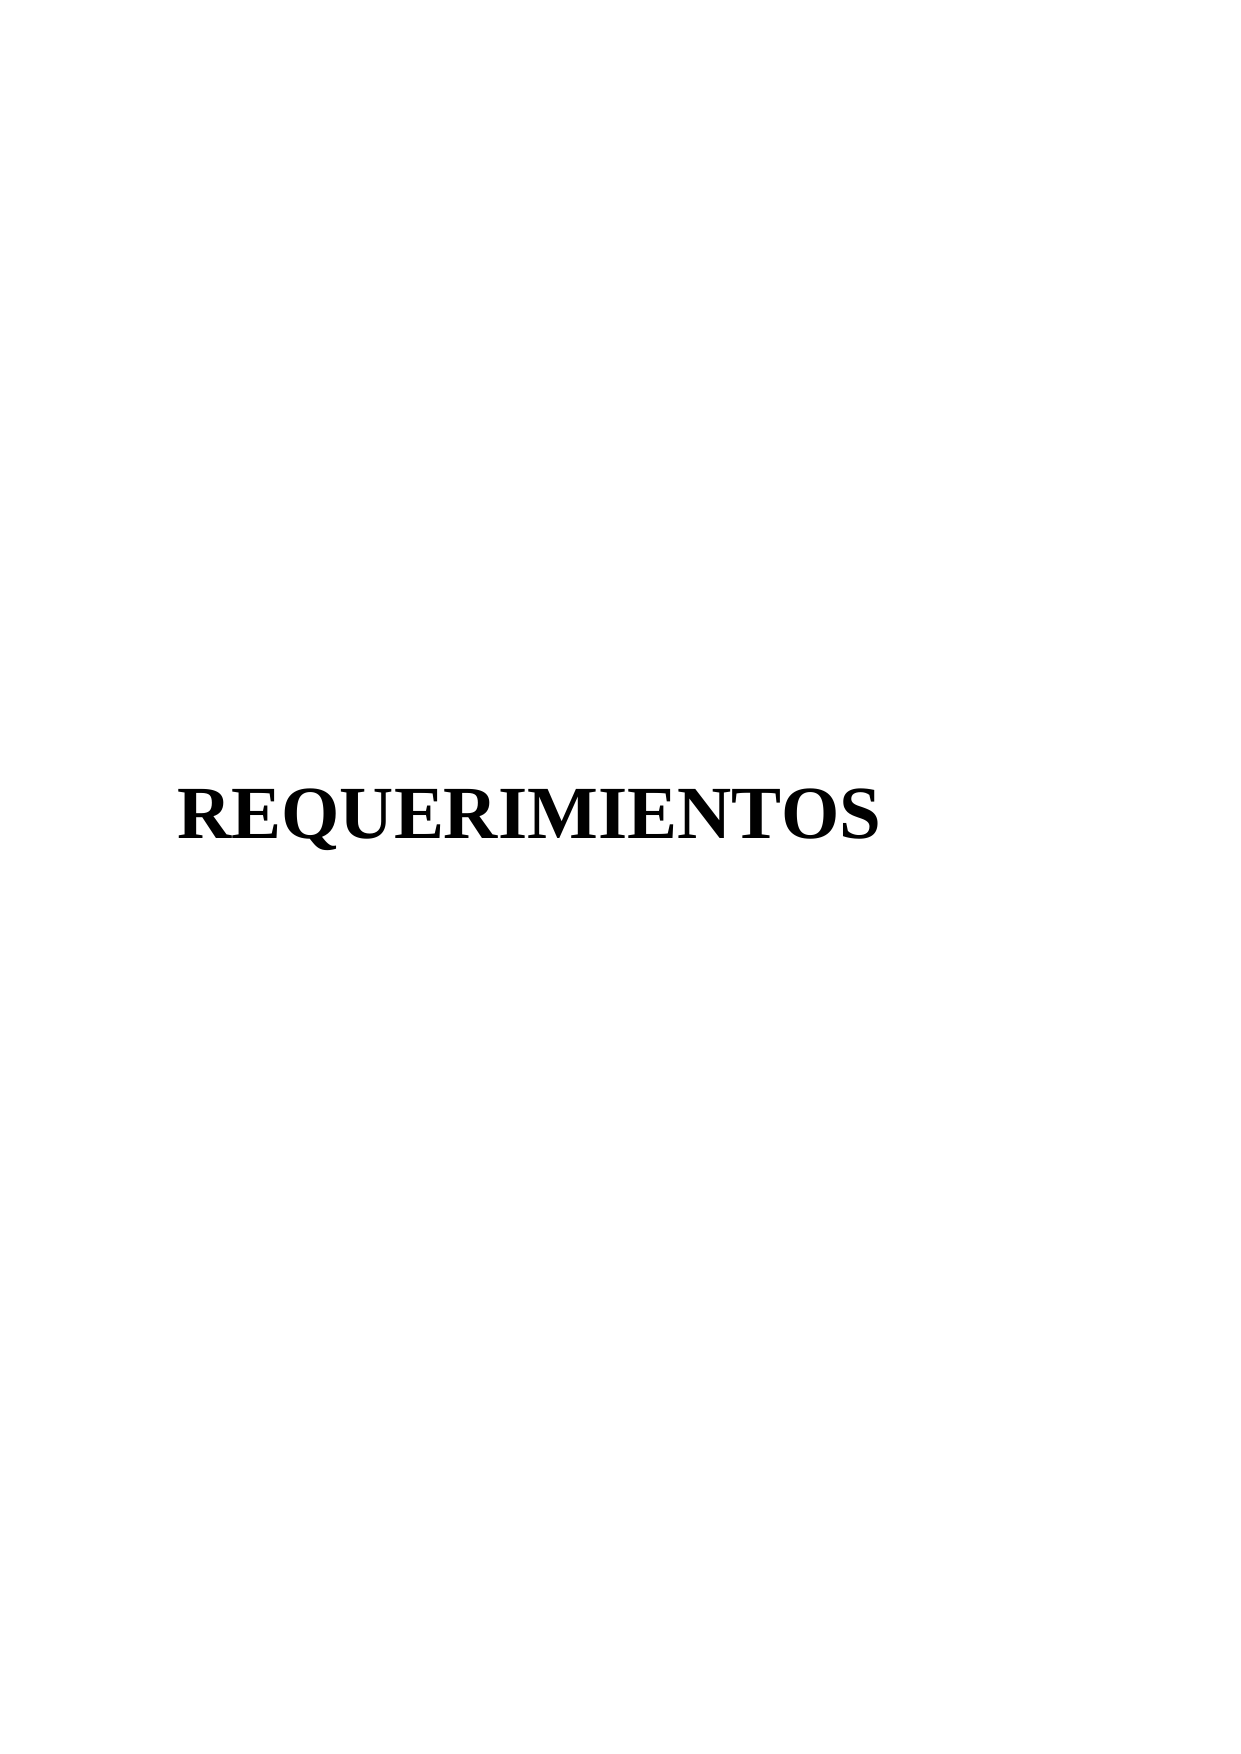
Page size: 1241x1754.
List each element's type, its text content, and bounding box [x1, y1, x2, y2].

text REQUERIMIENTOS [177, 769, 1063, 855]
